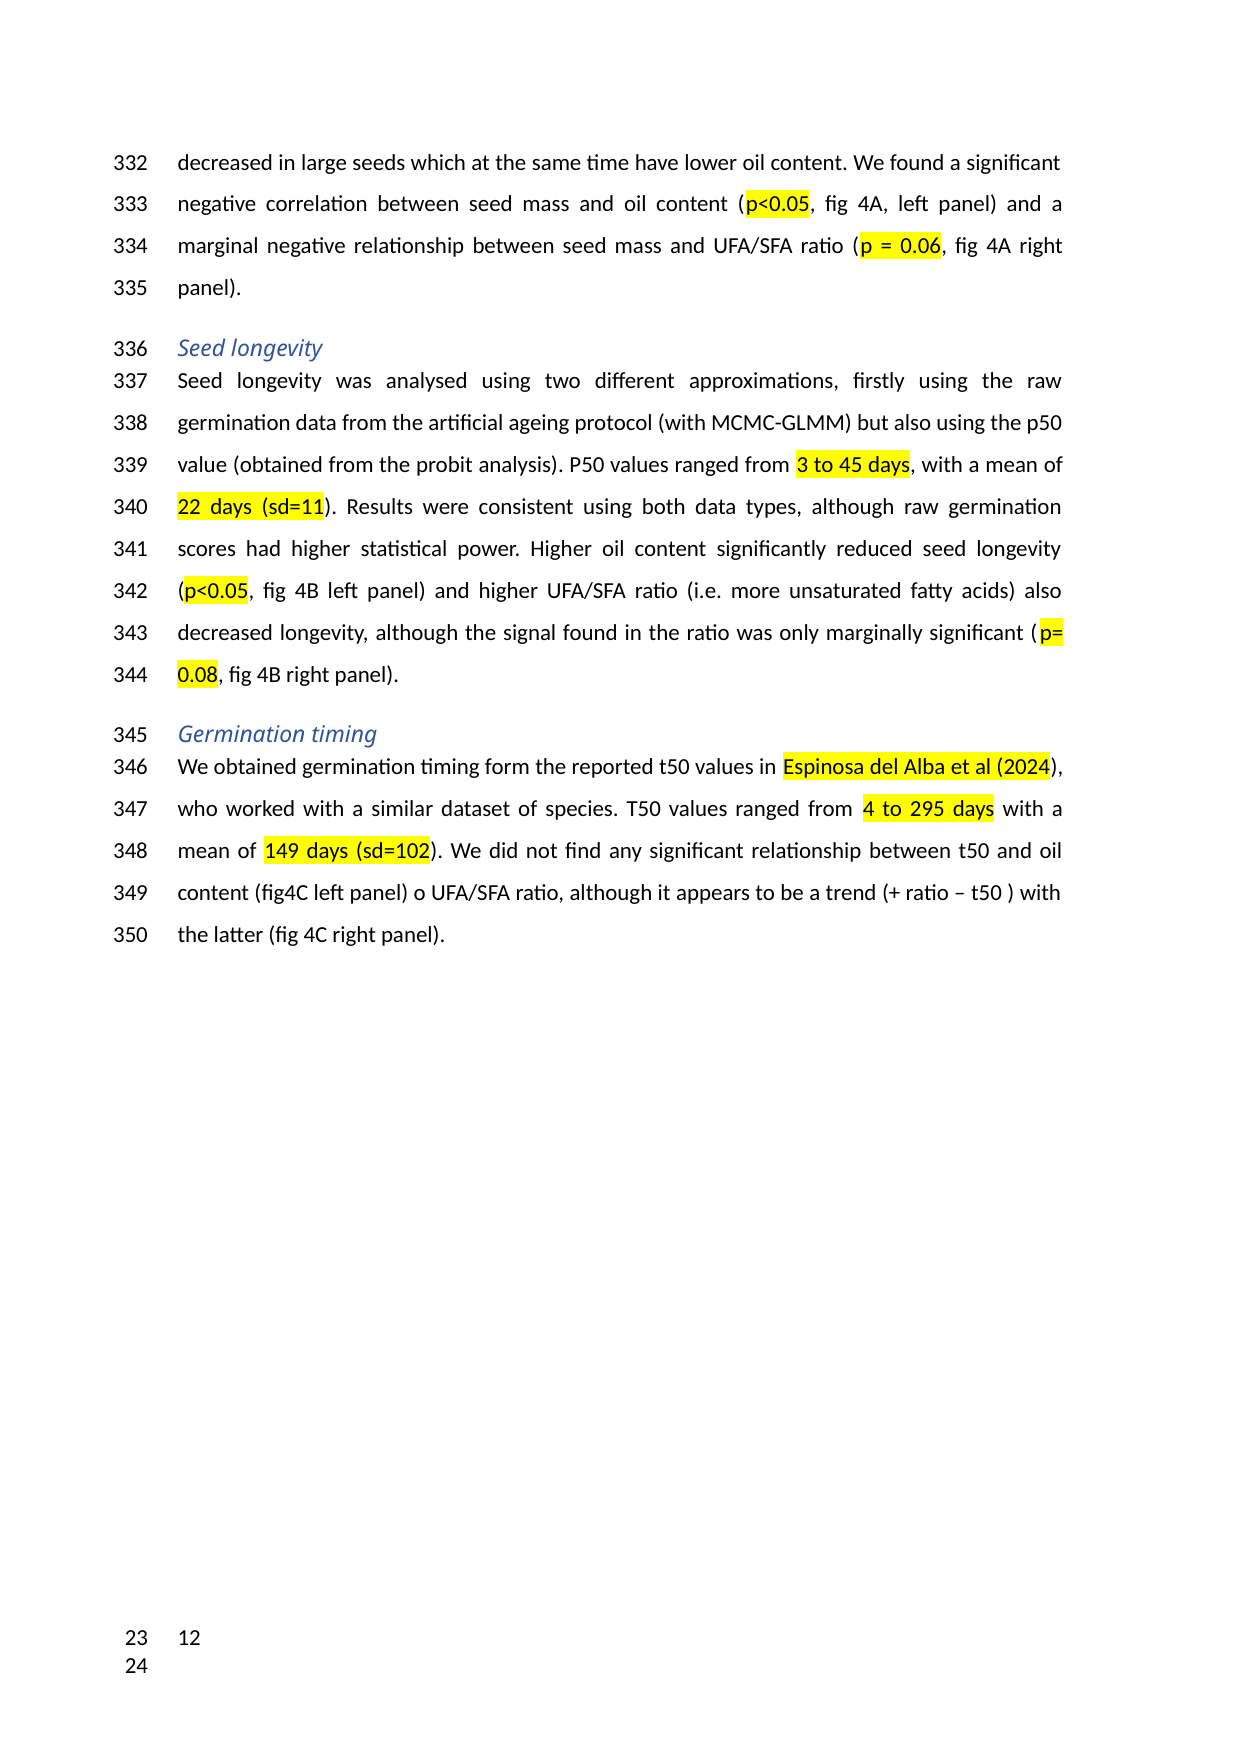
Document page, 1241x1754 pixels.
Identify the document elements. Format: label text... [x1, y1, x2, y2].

subtitle Seed longevity [177, 332, 1063, 363]
text Seed longevity was analysed using two different approximations, firstly using the raw germination data from the artificial ageing protocol (with MCMC-GLMM) but also using the p50 value (obtained from the probit analysis). P50 values ranged from 3 to 45 days, with a mean of 22 days (sd=11). Results were consistent using both data types, although raw germination scores had higher statistical power. Higher oil content significantly reduced seed longevity (p<0.05, fig 4B left panel) and higher UFA/SFA ratio (i.e. more unsaturated fatty acids) also decreased longevity, although the signal found in the ratio was only marginally significant (p= 0.08, fig 4B right panel). [177, 366, 1063, 688]
text We obtained germination timing form the reported t50 values in Espinosa del Alba et al (2024), who worked with a similar dataset of species. T50 values ranged from 4 to 295 days with a mean of 149 days (sd=102). We did not find any significant relationship between t50 and oil content (fig4C left panel) o UFA/SFA ratio, although it appears to be a trend (+ ratio – t50 ) with the latter (fig 4C right panel). [177, 752, 1063, 948]
subtitle Germination timing [177, 718, 1063, 750]
